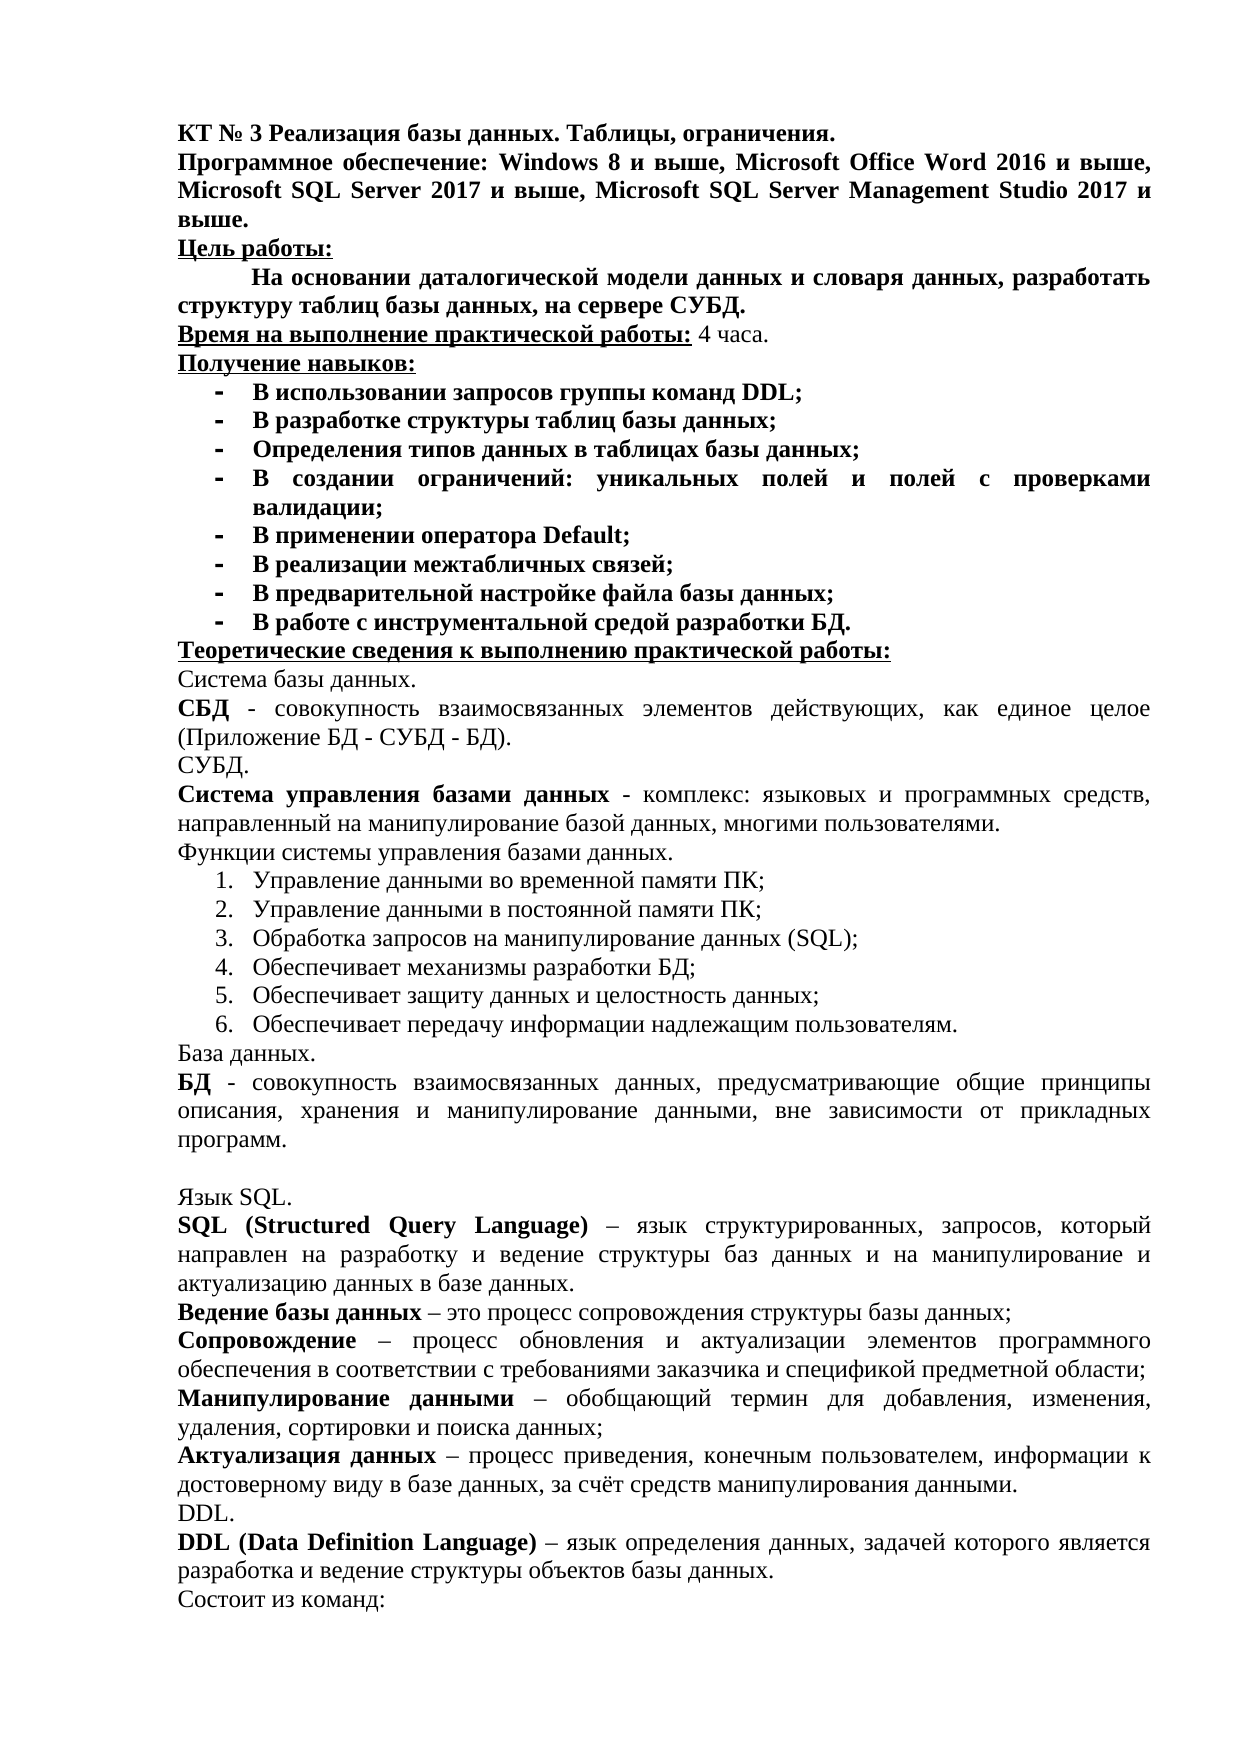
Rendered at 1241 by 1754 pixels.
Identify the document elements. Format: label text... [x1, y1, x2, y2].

text Язык SQL. [177, 1182, 1152, 1211]
text КТ № 3 Реализация базы данных. Таблицы, ограничения. [177, 118, 1152, 147]
list Обеспечивает передачу информации надлежащим пользователям. [215, 1009, 1152, 1038]
text Система базы данных. [177, 664, 1152, 693]
list В использовании запросов группы команд DDL; [215, 377, 1152, 406]
list В применении оператора Default; [215, 521, 1152, 549]
list Управление данными во временной памяти ПК; [215, 866, 1152, 894]
text Получение навыков: [177, 348, 1152, 377]
text Цель работы: [177, 233, 1152, 262]
text Система управления базами данных - комплекс: языковых и программных средств, направленный на манипулирование базой данных, многими пользователями. [177, 779, 1152, 837]
list В создании ограничений: уникальных полей и полей с проверками валидации; [215, 463, 1152, 521]
text На основании даталогической модели данных и словаря данных, разработать структуру таблиц базы данных, на сервере СУБД. [177, 262, 1152, 319]
text Функции системы управления базами данных. [177, 837, 1152, 866]
text SQL (Structured Query Language) – язык структурированных, запросов, который направлен на разработку и ведение структуры баз данных и на манипулирование и актуализацию данных в базе данных. [177, 1211, 1152, 1297]
text СУБД. [177, 751, 1152, 779]
text Состоит из команд: [177, 1584, 1152, 1613]
list В работе с инструментальной средой разработки БД. [215, 607, 1152, 636]
list Обработка запросов на манипулирование данных (SQL); [215, 923, 1152, 952]
list Обеспечивает механизмы разработки БД; [215, 952, 1152, 981]
text Программное обеспечение: Windows 8 и выше, Microsoft Office Word 2016 и выше, Microsoft SQL Server 2017 и выше, Microsoft SQL Server Management Studio 2017 и выше. [177, 147, 1152, 233]
text СБД - совокупность взаимосвязанных элементов действующих, как единое целое (Приложение БД - СУБД - БД). [177, 693, 1152, 751]
text База данных. [177, 1038, 1152, 1067]
text Ведение базы данных – это процесс сопровождения структуры базы данных; [177, 1297, 1152, 1326]
list Определения типов данных в таблицах базы данных; [215, 434, 1152, 463]
list Обеспечивает защиту данных и целостность данных; [215, 981, 1152, 1009]
text Сопровождение – процесс обновления и актуализации элементов программного обеспечения в соответствии с требованиями заказчика и спецификой предметной области; [177, 1326, 1152, 1383]
text Теоретические сведения к выполнению практической работы: [177, 636, 1152, 664]
list В реализации межтабличных связей; [215, 549, 1152, 578]
text БД - совокупность взаимосвязанных данных, предусматривающие общие принципы описания, хранения и манипулирование данными, вне зависимости от прикладных программ. [177, 1067, 1152, 1153]
list В разработке структуры таблиц базы данных; [215, 406, 1152, 434]
text Время на выполнение практической работы: 4 часа. [177, 319, 1152, 348]
text DDL. [177, 1498, 1152, 1527]
text Актуализация данных – процесс приведения, конечным пользователем, информации к достоверному виду в базе данных, за счёт средств манипулирования данными. [177, 1441, 1152, 1498]
list В предварительной настройке файла базы данных; [215, 578, 1152, 607]
list Управление данными в постоянной памяти ПК; [215, 894, 1152, 923]
text Манипулирование данными – обобщающий термин для добавления, изменения, удаления, сортировки и поиска данных; [177, 1383, 1152, 1441]
text DDL (Data Definition Language) – язык определения данных, задачей которого является разработка и ведение структуры объектов базы данных. [177, 1527, 1152, 1584]
